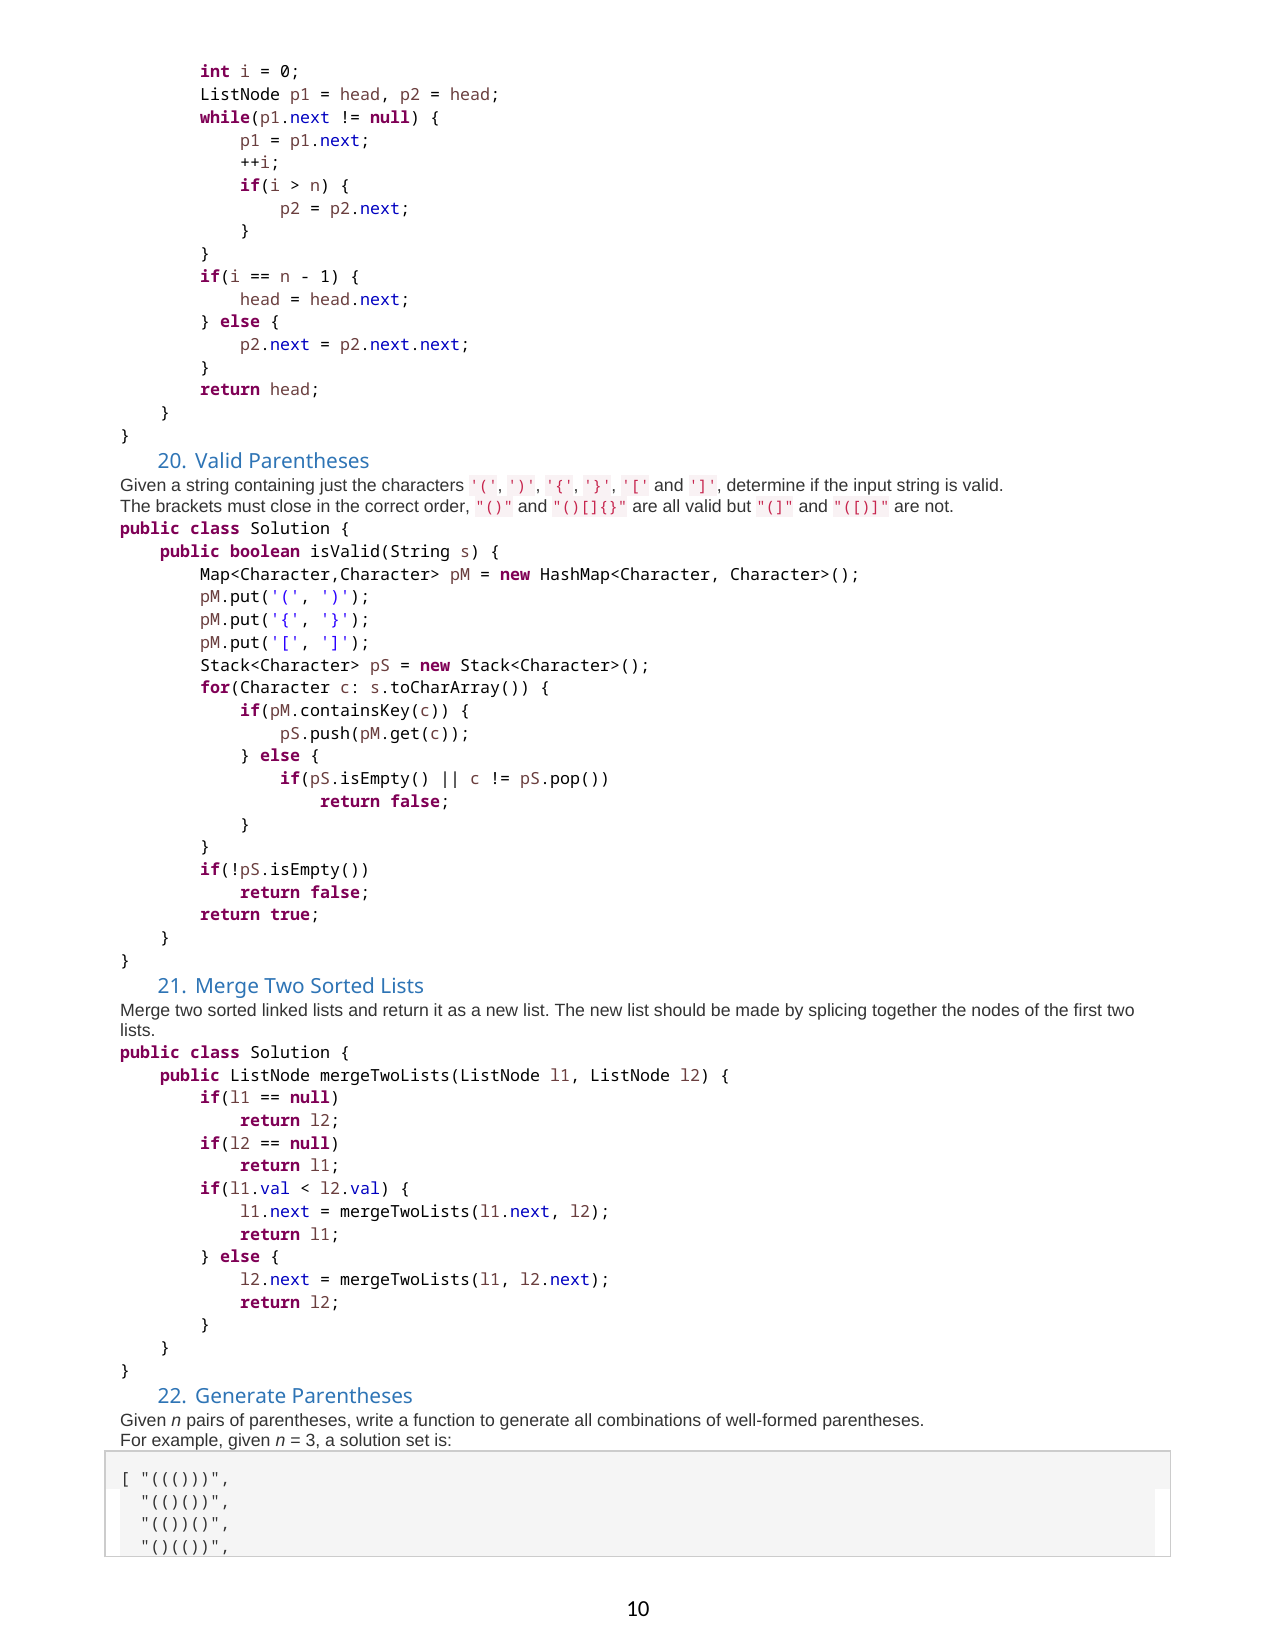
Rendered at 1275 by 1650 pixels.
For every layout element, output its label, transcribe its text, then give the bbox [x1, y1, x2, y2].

text public boolean isValid(String s) { [120, 540, 1155, 562]
text } [120, 1313, 1155, 1336]
text p1 = p1.next; [120, 128, 1155, 151]
text if(pS.isEmpty() || c != pS.pop()) [120, 767, 1155, 789]
text pM.put('{', '}'); [120, 608, 1155, 631]
text } [120, 812, 1155, 835]
text } [120, 926, 1155, 948]
text "(()())", [120, 1489, 1155, 1512]
text } [120, 423, 1155, 446]
text } else { [120, 1245, 1155, 1267]
text l2.next = mergeTwoLists(l1, l2.next); [120, 1267, 1155, 1290]
text pM.put('(', ')'); [120, 585, 1155, 608]
text if(!pS.isEmpty()) [120, 858, 1155, 880]
subtitle Merge Two Sorted Lists [157, 971, 1155, 999]
text if(pM.containsKey(c)) { [120, 699, 1155, 721]
text if(l1 == null) [120, 1086, 1155, 1108]
text Stack<Character> pS = new Stack<Character>(); [120, 653, 1155, 676]
text } [120, 1336, 1155, 1358]
text } [120, 948, 1155, 971]
text "(())()", [120, 1512, 1155, 1534]
text return l2; [120, 1290, 1155, 1313]
text public class Solution { [120, 517, 1155, 540]
text head = head.next; [120, 287, 1155, 310]
text [ "((()))", [106, 1452, 1170, 1489]
text } [120, 355, 1155, 378]
text ListNode p1 = head, p2 = head; [120, 83, 1155, 105]
text } [120, 1358, 1155, 1381]
text if(l2 == null) [120, 1131, 1155, 1154]
text return head; [120, 378, 1155, 401]
text return false; [120, 789, 1155, 812]
text if(l1.val < l2.val) { [120, 1177, 1155, 1199]
text } else { [120, 310, 1155, 332]
text p2 = p2.next; [120, 196, 1155, 219]
text Map<Character,Character> pM = new HashMap<Character, Character>(); [120, 562, 1155, 585]
text public ListNode mergeTwoLists(ListNode l1, ListNode l2) { [120, 1063, 1155, 1086]
text return false; [120, 880, 1155, 903]
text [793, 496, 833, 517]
text } [120, 401, 1155, 423]
subtitle Valid Parentheses [157, 446, 1155, 474]
text return l1; [120, 1222, 1155, 1245]
text p2.next = p2.next.next; [120, 332, 1155, 355]
text if(i == n - 1) { [120, 264, 1155, 287]
text public class Solution { [120, 1040, 1155, 1063]
text } [120, 242, 1155, 264]
text Given n pairs of parentheses, write a function to generate all combinations of well-formed parentheses. [120, 1409, 1155, 1430]
text "()(())", [120, 1534, 1155, 1556]
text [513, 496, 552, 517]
text } [120, 219, 1155, 242]
text Given a string containing just the characters '(', ')', '{', '}', '[' and ']', determine if the input string is valid. [120, 474, 1155, 496]
text pS.push(pM.get(c)); [120, 721, 1155, 744]
text l1.next = mergeTwoLists(l1.next, l2); [120, 1199, 1155, 1222]
text return true; [120, 903, 1155, 926]
text For example, given n = 3, a solution set is: [120, 1430, 1155, 1450]
text return l1; [120, 1154, 1155, 1177]
text } [120, 835, 1155, 858]
text for(Character c: s.toCharArray()) { [120, 676, 1155, 699]
text Merge two sorted linked lists and return it as a new list. The new list should be made by splicing together the nodes of the first two lists. [120, 999, 1155, 1040]
text while(p1.next != null) { [120, 105, 1155, 128]
text pM.put('[', ']'); [120, 631, 1155, 653]
text The brackets must close in the correct order, "()" and "()[]{}" are all valid but "(]" and "([)]" are not. [120, 496, 475, 517]
text if(i > n) { [120, 173, 1155, 196]
text return l2; [120, 1108, 1155, 1131]
text int i = 0; [120, 60, 1155, 83]
text } else { [120, 744, 1155, 767]
subtitle Generate Parentheses [157, 1381, 1155, 1409]
text ++i; [120, 151, 1155, 173]
